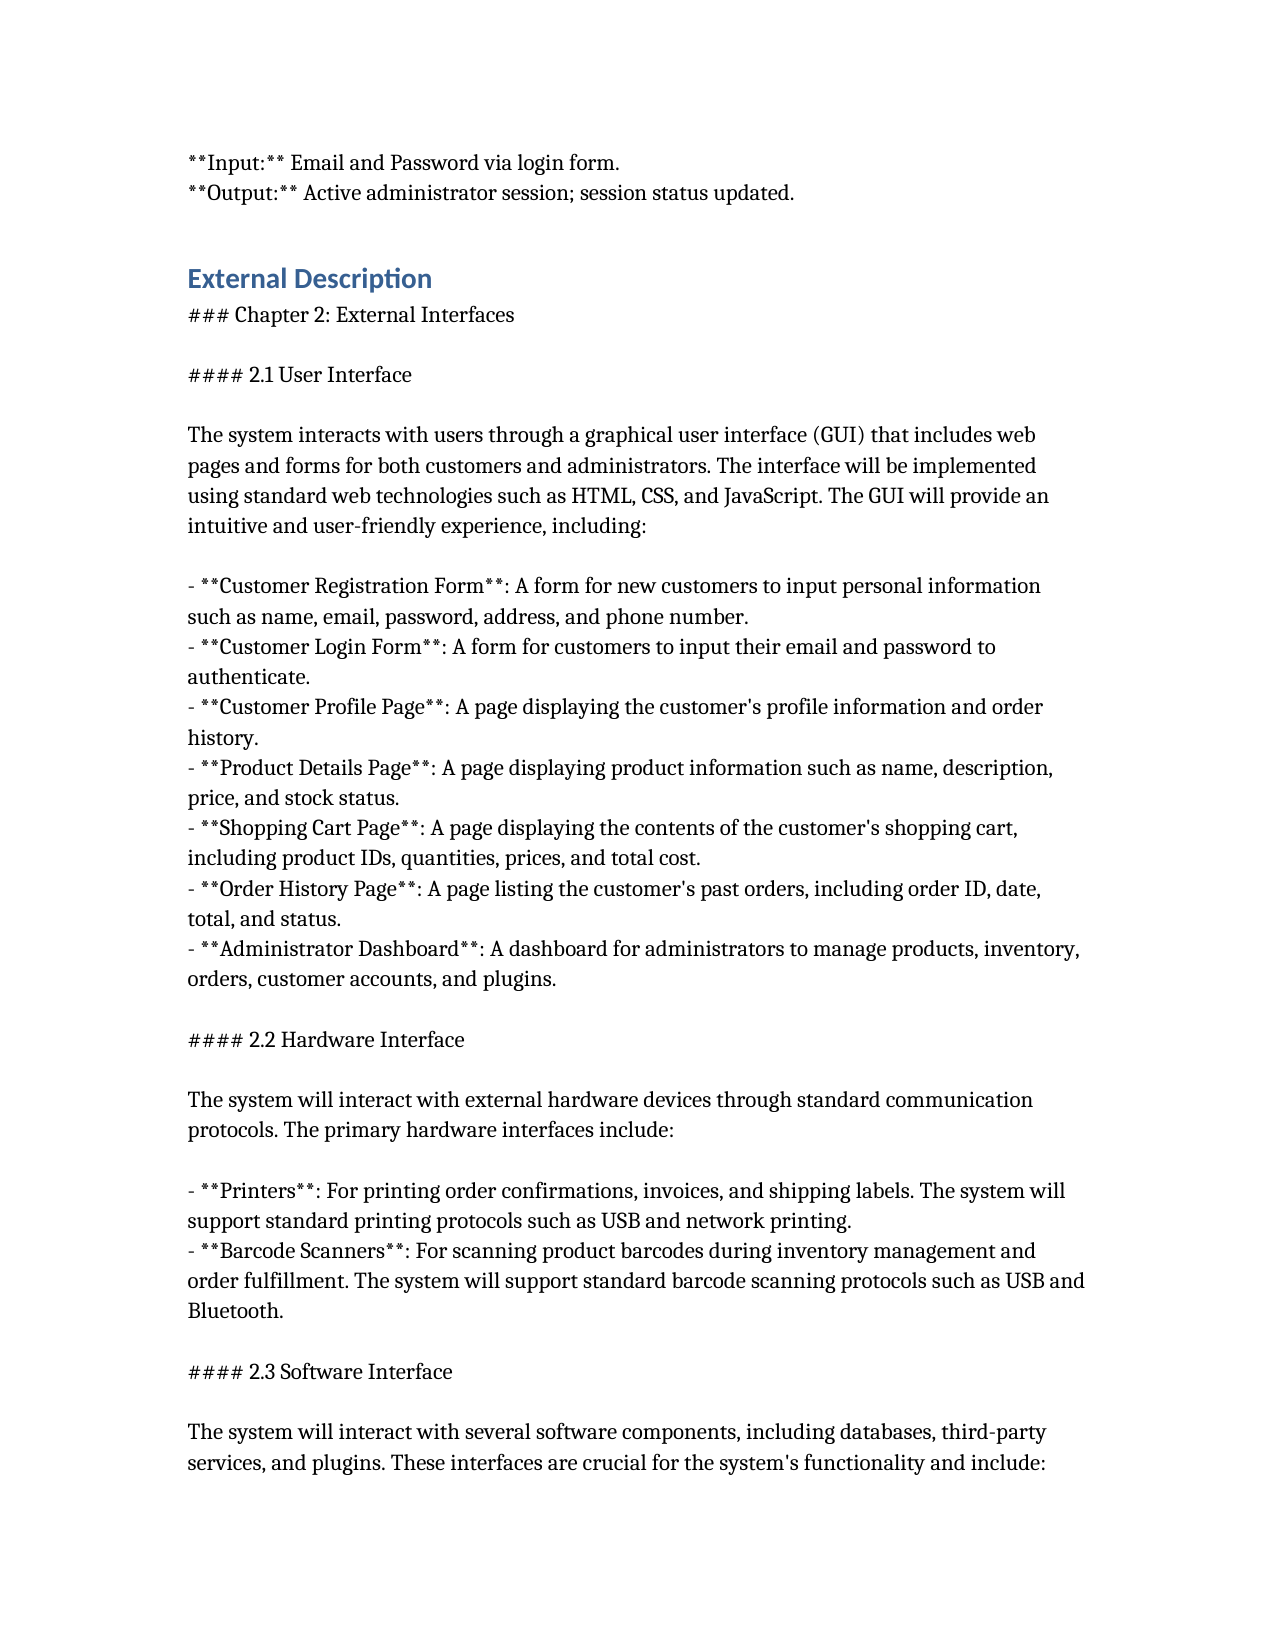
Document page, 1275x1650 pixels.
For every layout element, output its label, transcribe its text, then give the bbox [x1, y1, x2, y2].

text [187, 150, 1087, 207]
subtitle External Description [187, 260, 1087, 296]
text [187, 301, 1087, 1476]
